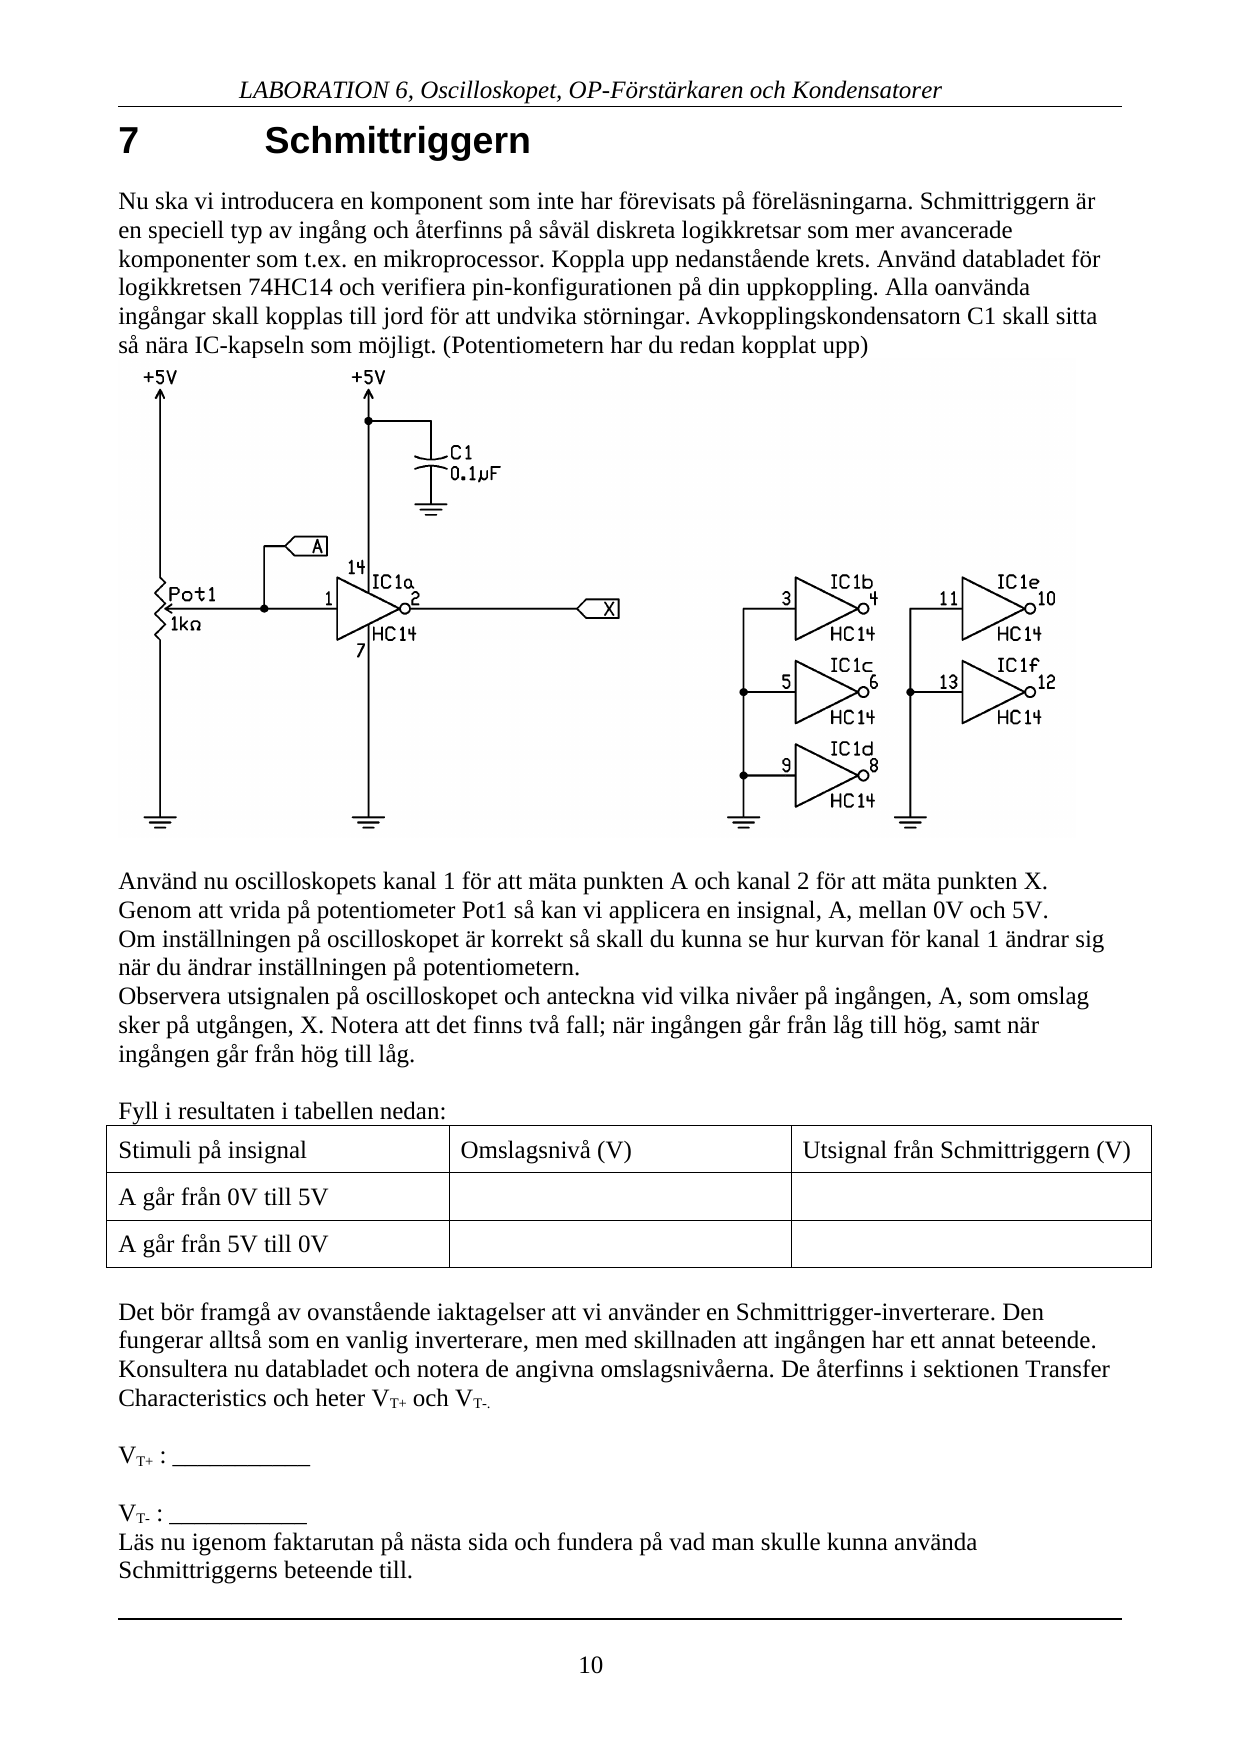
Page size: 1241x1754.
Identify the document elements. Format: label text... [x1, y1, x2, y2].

text VT+ : ___________ [118, 1440, 1122, 1469]
text Om inställningen på oscilloskopet är korrekt så skall du kunna se hur kurvan för kanal 1 ändrar sig [118, 924, 1122, 952]
table_header Utsignal från Schmittriggern (V) [792, 1126, 1151, 1172]
text när du ändrar inställningen på potentiometern. [118, 952, 1122, 981]
text ingången går från hög till låg. [118, 1039, 1122, 1067]
text Observera utsignalen på oscilloskopet och anteckna vid vilka nivåer på ingången, A, som omslag [118, 981, 1122, 1010]
subtitle Schmittriggern [118, 118, 1122, 161]
text Fyll i resultaten i tabellen nedan: [118, 1096, 1122, 1125]
text VT- : ___________ [118, 1498, 1122, 1527]
table_header Omslagsnivå (V) [450, 1126, 791, 1172]
table_header Stimuli på insignal [107, 1126, 449, 1172]
text Characteristics och heter VT+ och VT-. [118, 1383, 1122, 1412]
text Nu ska vi introducera en komponent som inte har förevisats på föreläsningarna. Schmittriggern är en speciell typ av ingång och återfinns på såväl diskreta logikkretsar som mer avancerade komponenter som t.ex. en mikroprocessor. Koppla upp nedanstående krets. Använd databladet för logikkretsen 74HC14 och verifiera pin-konfigurationen på din uppkoppling. Alla oanvända ingångar skall kopplas till jord för att undvika störningar. Avkopplingskondensatorn C1 skall sitta så nära IC-kapseln som möjligt. (Potentiometern har du redan kopplat upp) [118, 186, 1122, 359]
table_cell [450, 1221, 791, 1267]
table_cell A går från 0V till 5V [107, 1173, 449, 1219]
table_cell [450, 1173, 791, 1219]
text Läs nu igenom faktarutan på nästa sida och fundera på vad man skulle kunna använda Schmittriggerns beteende till. [118, 1527, 1122, 1584]
text sker på utgången, X. Notera att det finns två fall; när ingången går från låg till hög, samt när [118, 1010, 1122, 1039]
text Det bör framgå av ovanstående iaktagelser att vi använder en Schmittrigger-inverterare. Den fungerar alltså som en vanlig inverterare, men med skillnaden att ingången har ett annat beteende. [118, 1297, 1122, 1354]
text Konsultera nu databladet och notera de angivna omslagsnivåerna. De återfinns i sektionen Transfer [118, 1354, 1122, 1383]
table_cell [792, 1173, 1151, 1219]
table_cell [792, 1221, 1151, 1267]
text Genom att vrida på potentiometer Pot1 så kan vi applicera en insignal, A, mellan 0V och 5V. [118, 895, 1122, 924]
table_cell A går från 5V till 0V [107, 1221, 449, 1267]
text Använd nu oscilloskopets kanal 1 för att mäta punkten A och kanal 2 för att mäta punkten X. [118, 866, 1122, 895]
